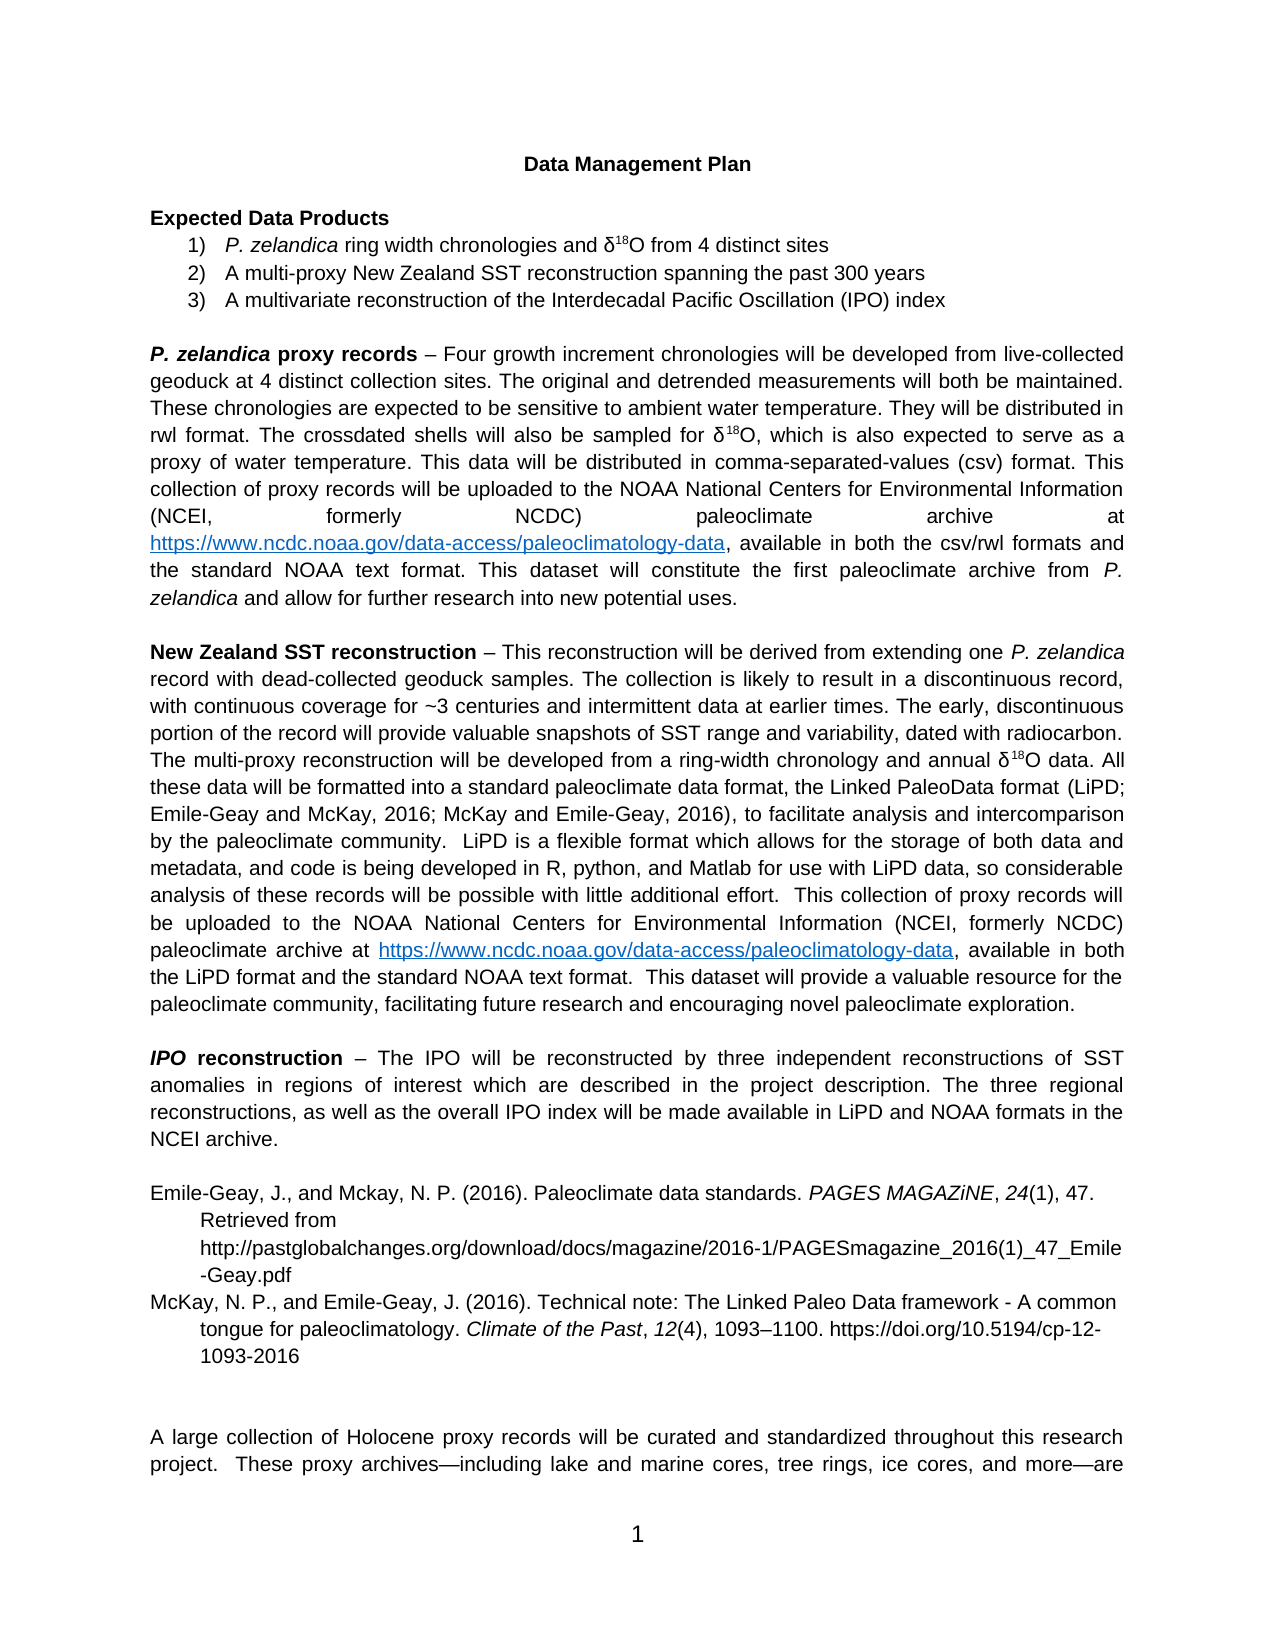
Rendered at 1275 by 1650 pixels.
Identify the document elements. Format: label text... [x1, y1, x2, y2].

text Data Management Plan [150, 150, 1125, 177]
text McKay, N. P., and Emile-Geay, J. (2016). Technical note: The Linked Paleo Data framework - A common tongue for paleoclimatology. Climate of the Past, 12(4), 1093–1100. https://doi.org/10.5194/cp-12-1093-2016 [150, 1287, 1125, 1369]
list P. zelandica ring width chronologies and δ18O from 4 distinct sites [187, 231, 1125, 258]
list A multivariate reconstruction of the Interdecadal Pacific Oscillation (IPO) index [187, 285, 1125, 312]
text New Zealand SST reconstruction – This reconstruction will be derived from extending one P. zelandica record with dead-collected geoduck samples. The collection is likely to result in a discontinuous record, with continuous coverage for ~3 centuries and intermittent data at earlier times. The early, discontinuous portion of the record will provide valuable snapshots of SST range and variability, dated with radiocarbon. The multi-proxy reconstruction will be developed from a ring-width chronology and annual δ18O data. All these data will be formatted into a standard paleoclimate data format, the Linked PaleoData format (LiPD; Emile-Geay and McKay, 2016; McKay and Emile-Geay, 2016), to facilitate analysis and intercomparison by the paleoclimate community. LiPD is a flexible format which allows for the storage of both data and metadata, and code is being developed in R, python, and Matlab for use with LiPD data, so considerable analysis of these records will be possible with little additional effort. This collection of proxy records will be uploaded to the NOAA National Centers for Environmental Information (NCEI, formerly NCDC) paleoclimate archive at https://www.ncdc.noaa.gov/data-access/paleoclimatology-data, available in both the LiPD format and the standard NOAA text format. This dataset will provide a valuable resource for the paleoclimate community, facilitating future research and encouraging novel paleoclimate exploration. [150, 637, 1125, 1017]
text Expected Data Products [150, 204, 1125, 231]
text P. zelandica proxy records – Four growth increment chronologies will be developed from live-collected geoduck at 4 distinct collection sites. The original and detrended measurements will both be maintained. These chronologies are expected to be sensitive to ambient water temperature. They will be distributed in rwl format. The crossdated shells will also be sampled for δ18O, which is also expected to serve as a proxy of water temperature. This data will be distributed in comma-separated-values (csv) format. This collection of proxy records will be uploaded to the NOAA National Centers for Environmental Information (NCEI, formerly NCDC) paleoclimate archive at https://www.ncdc.noaa.gov/data-access/paleoclimatology-data, available in both the csv/rwl formats and the standard NOAA text format. This dataset will constitute the first paleoclimate archive from P. zelandica and allow for further research into new potential uses. [150, 339, 1125, 610]
text Emile-Geay, J., and Mckay, N. P. (2016). Paleoclimate data standards. PAGES MAGAZiNE, 24(1), 47. Retrieved from http://pastglobalchanges.org/download/docs/magazine/2016-1/PAGESmagazine_2016(1)_47_Emile-Geay.pdf [150, 1179, 1125, 1287]
list A multi-proxy New Zealand SST reconstruction spanning the past 300 years [187, 258, 1125, 285]
text IPO reconstruction – The IPO will be reconstructed by three independent reconstructions of SST anomalies in regions of interest which are described in the project description. The three regional reconstructions, as well as the overall IPO index will be made available in LiPD and NOAA formats in the NCEI archive. [150, 1044, 1125, 1152]
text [150, 1423, 1125, 1477]
